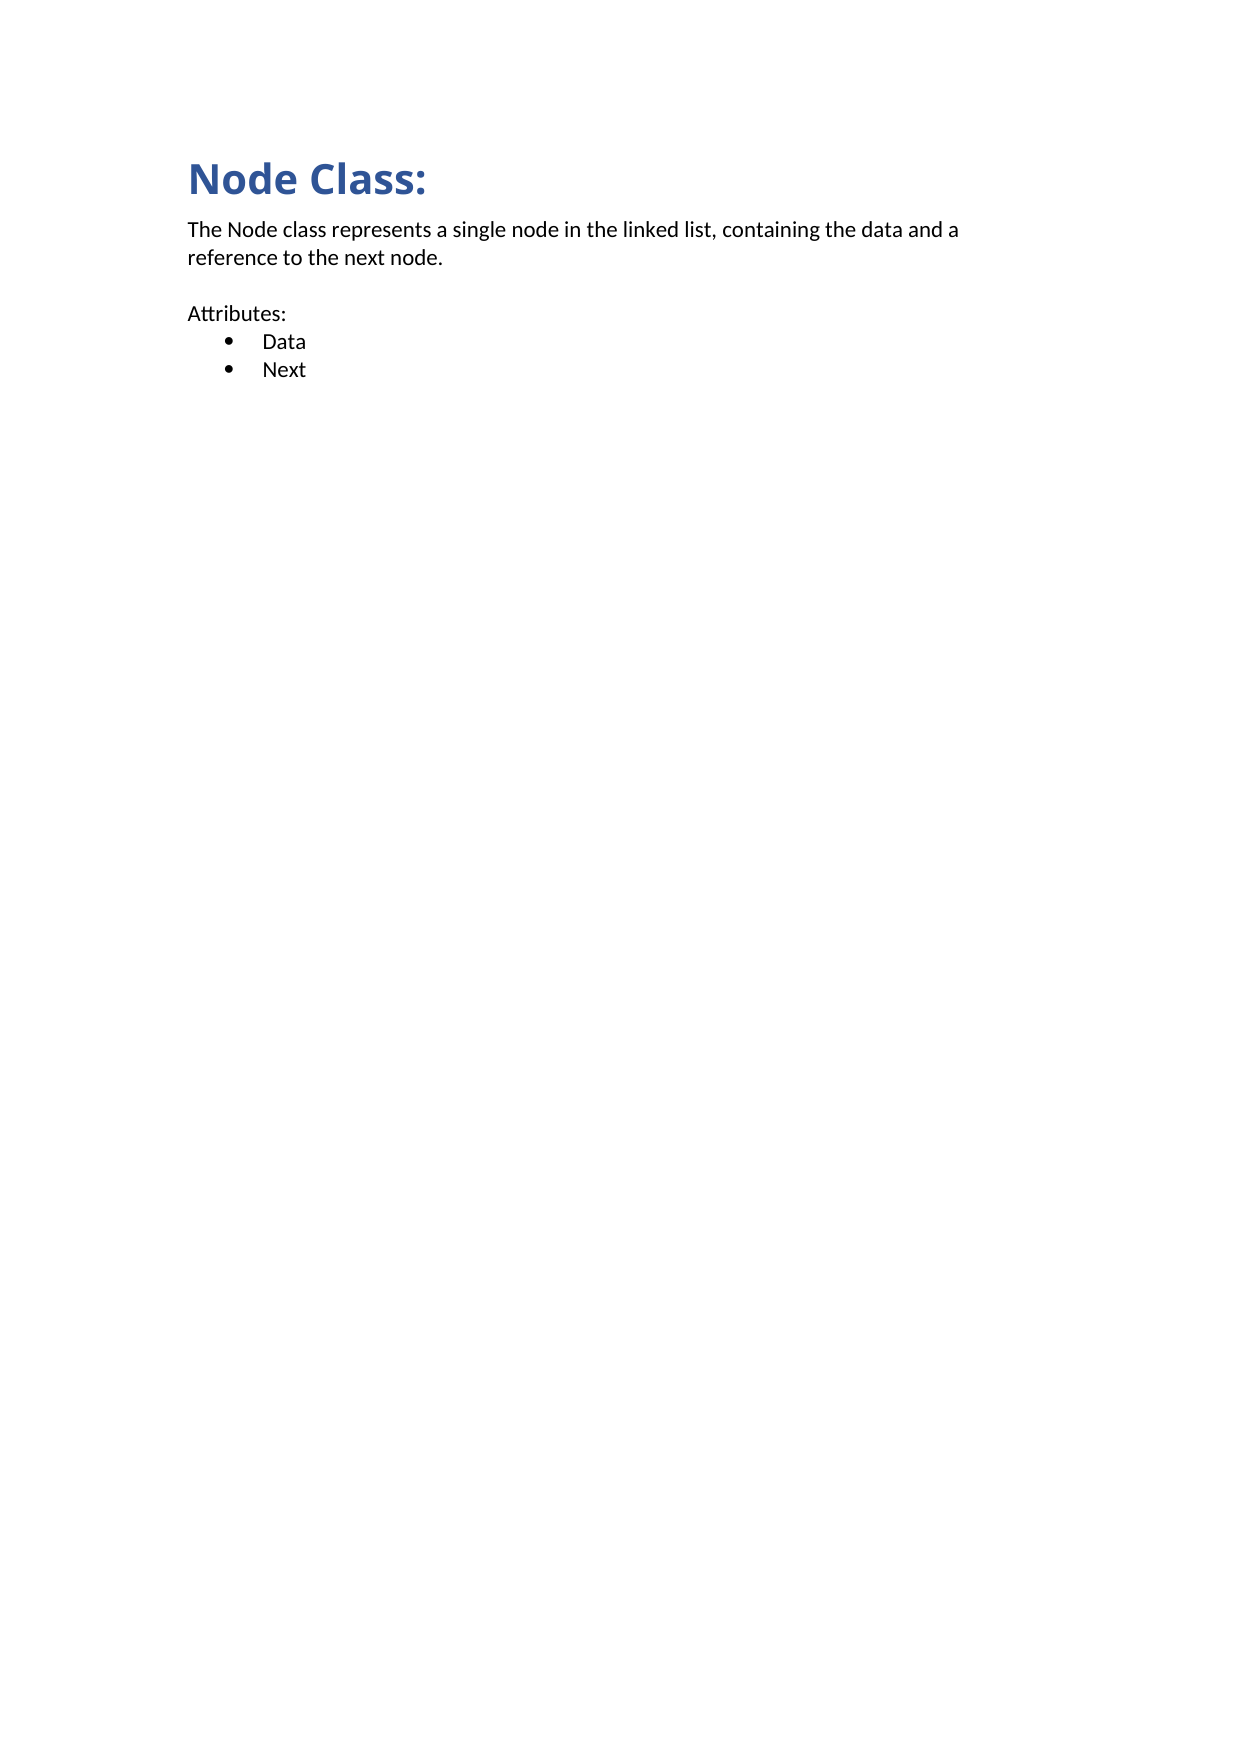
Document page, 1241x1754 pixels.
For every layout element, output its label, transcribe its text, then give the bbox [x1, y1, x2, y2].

list Data [225, 327, 1053, 355]
text Attributes: [187, 299, 1053, 327]
text The Node class represents a single node in the linked list, containing the data and a reference to the next node. [187, 215, 1053, 271]
subtitle Node Class: [187, 150, 1053, 207]
list Next [225, 355, 1053, 383]
